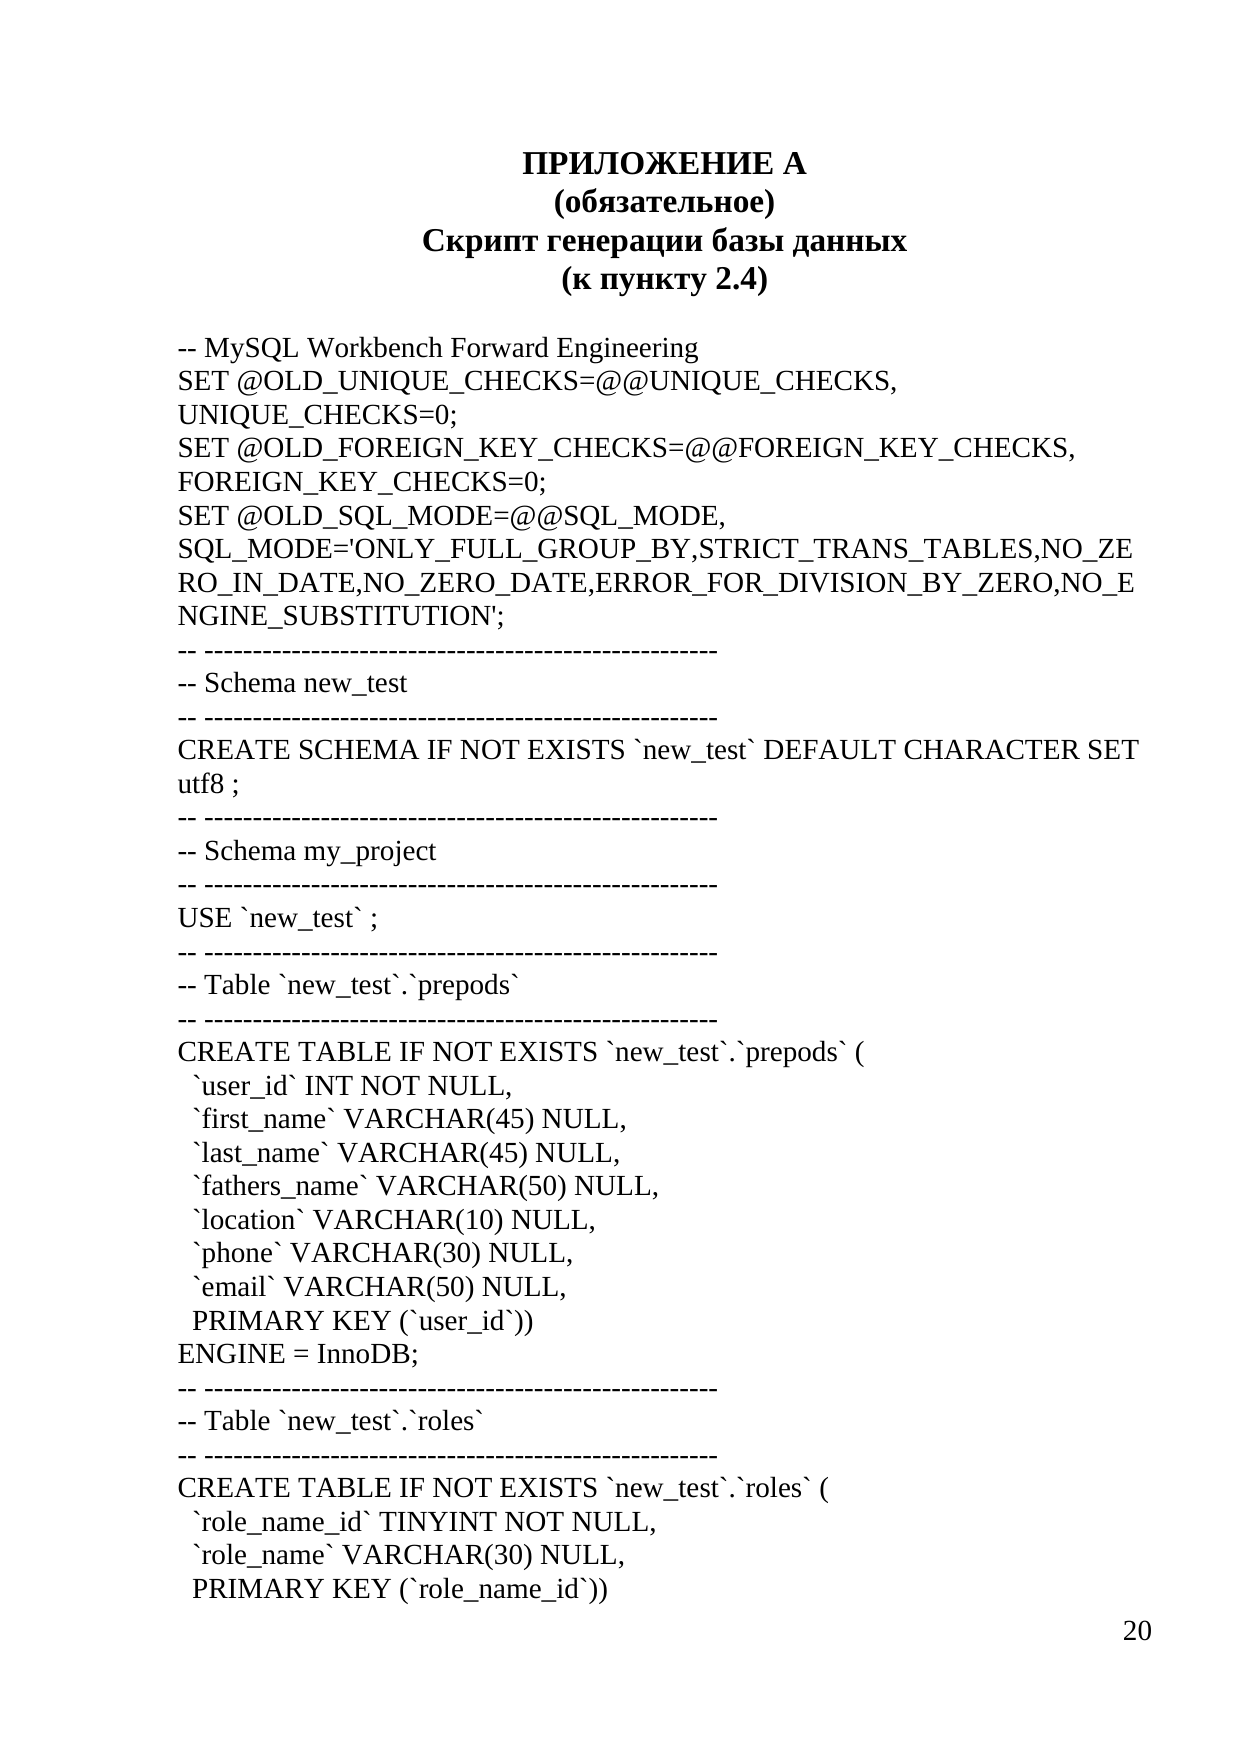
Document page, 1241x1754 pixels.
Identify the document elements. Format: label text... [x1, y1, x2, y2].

text -- ----------------------------------------------------- [177, 934, 1152, 967]
text -- Table `new_test`.`prepods` [177, 967, 1152, 1001]
text -- Table `new_test`.`roles` [177, 1403, 1152, 1437]
text PRIMARY KEY (`role_name_id`)) [177, 1571, 1152, 1604]
text Скрипт генерации базы данных [177, 220, 1152, 258]
text SET @OLD_FOREIGN_KEY_CHECKS=@@FOREIGN_KEY_CHECKS, FOREIGN_KEY_CHECKS=0; [177, 431, 1152, 498]
text `phone` VARCHAR(30) NULL, [177, 1236, 1152, 1269]
text `location` VARCHAR(10) NULL, [177, 1202, 1152, 1236]
text ENGINE = InnoDB; [177, 1336, 1152, 1370]
text CREATE TABLE IF NOT EXISTS `new_test`.`prepods` ( [177, 1034, 1152, 1068]
text `role_name_id` TINYINT NOT NULL, [177, 1504, 1152, 1537]
text -- Schema new_test [177, 665, 1152, 699]
text `fathers_name` VARCHAR(50) NULL, [177, 1168, 1152, 1202]
text PRIMARY KEY (`user_id`)) [177, 1303, 1152, 1336]
text (к пункту 2.4) [177, 258, 1152, 296]
text -- Schema my_project [177, 833, 1152, 867]
text -- ----------------------------------------------------- [177, 799, 1152, 833]
text (обязательное) [177, 181, 1152, 220]
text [177, 1437, 1152, 1470]
text -- ----------------------------------------------------- [177, 632, 1152, 665]
text `last_name` VARCHAR(45) NULL, [177, 1135, 1152, 1168]
text USE `new_test` ; [177, 900, 1152, 934]
text SET @OLD_UNIQUE_CHECKS=@@UNIQUE_CHECKS, UNIQUE_CHECKS=0; [177, 363, 1152, 431]
text `email` VARCHAR(50) NULL, [177, 1269, 1152, 1303]
text -- ----------------------------------------------------- [177, 867, 1152, 900]
text -- ----------------------------------------------------- [177, 1370, 1152, 1403]
text `role_name` VARCHAR(30) NULL, [177, 1537, 1152, 1571]
text `user_id` INT NOT NULL, [177, 1068, 1152, 1101]
text CREATE SCHEMA IF NOT EXISTS `new_test` DEFAULT CHARACTER SET utf8 ; [177, 732, 1152, 799]
text -- MySQL Workbench Forward Engineering [177, 330, 1152, 363]
text CREATE TABLE IF NOT EXISTS `new_test`.`roles` ( [177, 1470, 1152, 1504]
text SET @OLD_SQL_MODE=@@SQL_MODE, SQL_MODE='ONLY_FULL_GROUP_BY,STRICT_TRANS_TABLES,NO_ZERO_IN_DATE,NO_ZERO_DATE,ERROR_FOR_DIVISION_BY_ZERO,NO_ENGINE_SUBSTITUTION'; [177, 498, 1152, 632]
text `first_name` VARCHAR(45) NULL, [177, 1101, 1152, 1135]
text -- ----------------------------------------------------- [177, 699, 1152, 732]
text -- ----------------------------------------------------- [177, 1001, 1152, 1034]
subtitle ПРИЛОЖЕНИЕ А [177, 143, 1152, 181]
